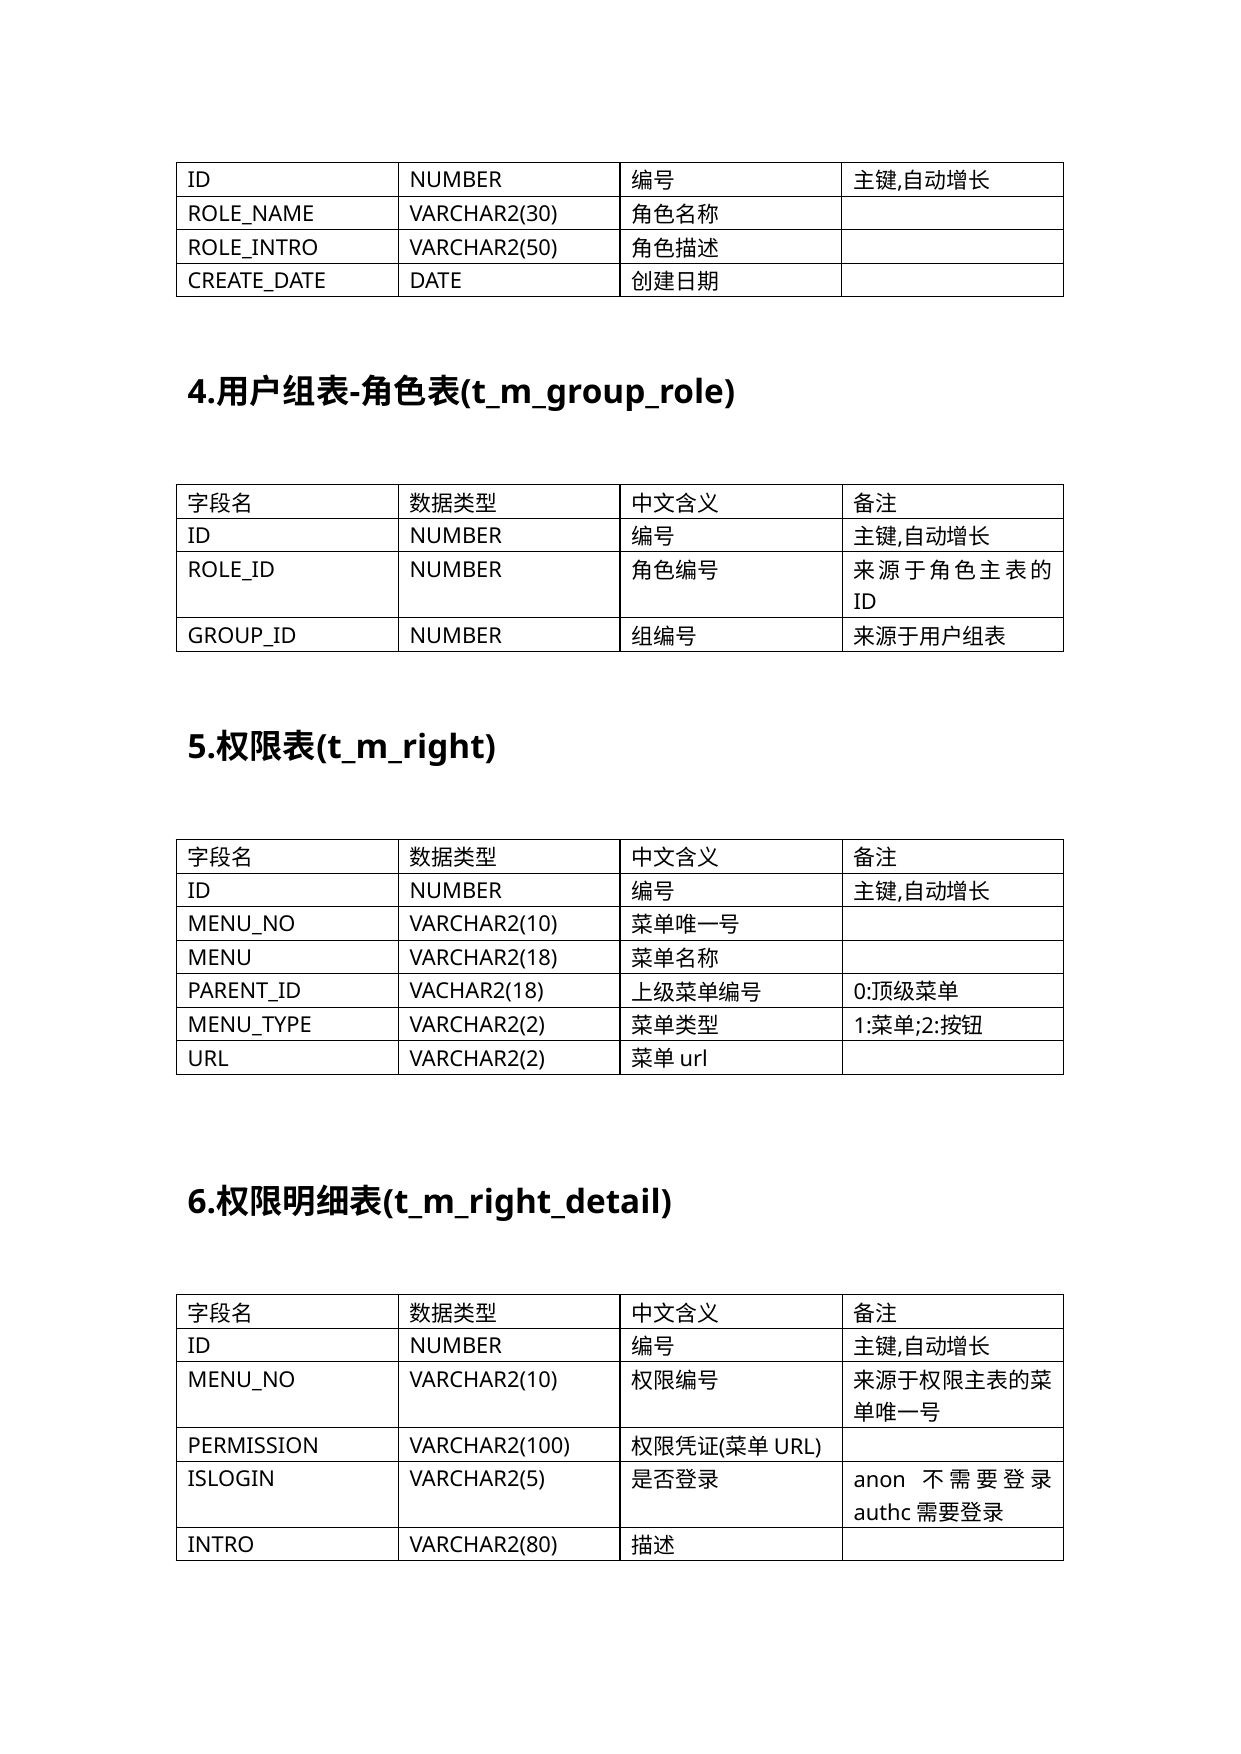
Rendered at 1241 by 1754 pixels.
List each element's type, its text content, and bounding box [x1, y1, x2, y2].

table_cell VARCHAR2(18) [399, 941, 619, 973]
table_cell 菜单名称 [621, 941, 842, 973]
table_cell NUMBER [399, 163, 619, 196]
subtitle 6.权限明细表(t_m_right_detail) [187, 1167, 1053, 1232]
table_cell URL [177, 1041, 398, 1074]
table_header 字段名 [177, 485, 398, 518]
table_cell 主键,自动增长 [842, 163, 1063, 196]
table_cell ID [177, 1329, 398, 1361]
table_cell NUMBER [399, 519, 619, 551]
table_cell 角色名称 [621, 197, 841, 229]
subtitle 5.权限表(t_m_right) [187, 711, 1053, 776]
table_cell MENU_NO [177, 907, 398, 939]
table_header 字段名 [177, 840, 398, 872]
table_cell 来源于角色主表的ID [843, 552, 1063, 617]
table_cell VARCHAR2(5) [399, 1462, 619, 1527]
table_cell [843, 1041, 1063, 1074]
table_cell CREATE_DATE [177, 264, 398, 296]
table_cell INTRO [177, 1528, 398, 1560]
table_header 中文含义 [621, 1295, 842, 1328]
table_cell 菜单类型 [621, 1008, 842, 1040]
table_cell VARCHAR2(30) [399, 197, 619, 229]
table_cell VARCHAR2(10) [399, 907, 619, 939]
table_cell ID [177, 874, 398, 906]
table_cell VARCHAR2(2) [399, 1041, 619, 1074]
table_header 数据类型 [399, 840, 619, 872]
table_cell 角色描述 [621, 230, 841, 263]
table_cell 组编号 [621, 618, 842, 651]
table_cell 1:菜单;2:按钮 [843, 1008, 1063, 1040]
table_header 备注 [843, 840, 1063, 872]
table_cell NUMBER [399, 1329, 619, 1361]
table_cell anon 不需要登录 authc 需要登录 [843, 1462, 1063, 1527]
table_cell 上级菜单编号 [621, 974, 842, 1007]
table_cell ROLE_INTRO [177, 230, 398, 263]
table_header 数据类型 [399, 485, 619, 518]
table_cell ROLE_ID [177, 552, 398, 617]
table_cell 编号 [621, 519, 842, 551]
table_cell 来源于权限主表的菜单唯一号 [843, 1362, 1063, 1427]
subtitle 4.用户组表-角色表(t_m_group_role) [187, 357, 1053, 422]
table_cell 描述 [621, 1528, 842, 1560]
table_header 备注 [843, 1295, 1063, 1328]
table_cell [842, 197, 1063, 229]
table_cell 来源于用户组表 [843, 618, 1063, 651]
table_cell 主键,自动增长 [843, 1329, 1063, 1361]
table_cell 创建日期 [621, 264, 841, 296]
table_cell NUMBER [399, 552, 619, 617]
table_cell [843, 1428, 1063, 1461]
table_cell VARCHAR2(100) [399, 1428, 619, 1461]
table_cell ROLE_NAME [177, 197, 398, 229]
table_cell VACHAR2(18) [399, 974, 619, 1007]
table_cell GROUP_ID [177, 618, 398, 651]
table_cell 编号 [621, 163, 841, 196]
table_cell PARENT_ID [177, 974, 398, 1007]
table_cell 编号 [621, 874, 842, 906]
table_cell [843, 941, 1063, 973]
table_cell 权限编号 [621, 1362, 842, 1427]
table_cell [843, 907, 1063, 939]
table_cell 0:顶级菜单 [843, 974, 1063, 1007]
table_cell 编号 [621, 1329, 842, 1361]
table_cell VARCHAR2(80) [399, 1528, 619, 1560]
table_header 中文含义 [621, 485, 842, 518]
table_cell ID [177, 519, 398, 551]
table_cell 主键,自动增长 [843, 874, 1063, 906]
table_cell 主键,自动增长 [843, 519, 1063, 551]
table_cell DATE [399, 264, 619, 296]
table_cell 是否登录 [621, 1462, 842, 1527]
table_cell 角色编号 [621, 552, 842, 617]
table_cell VARCHAR2(50) [399, 230, 619, 263]
table_cell NUMBER [399, 618, 619, 651]
table_cell MENU_NO [177, 1362, 398, 1427]
table_cell 菜单url [621, 1041, 842, 1074]
table_header 备注 [843, 485, 1063, 518]
table_cell 菜单唯一号 [621, 907, 842, 939]
table_cell MENU [177, 941, 398, 973]
table_cell ISLOGIN [177, 1462, 398, 1527]
table_cell PERMISSION [177, 1428, 398, 1461]
table_header 字段名 [177, 1295, 398, 1328]
table_cell NUMBER [399, 874, 619, 906]
table_cell [842, 230, 1063, 263]
table_cell 权限凭证(菜单URL) [621, 1428, 842, 1461]
table_header 中文含义 [621, 840, 842, 872]
table_cell [843, 1528, 1063, 1560]
table_cell MENU_TYPE [177, 1008, 398, 1040]
table_cell [842, 264, 1063, 296]
table_header 数据类型 [399, 1295, 619, 1328]
table_cell VARCHAR2(10) [399, 1362, 619, 1427]
table_cell ID [177, 163, 398, 196]
table_cell VARCHAR2(2) [399, 1008, 619, 1040]
